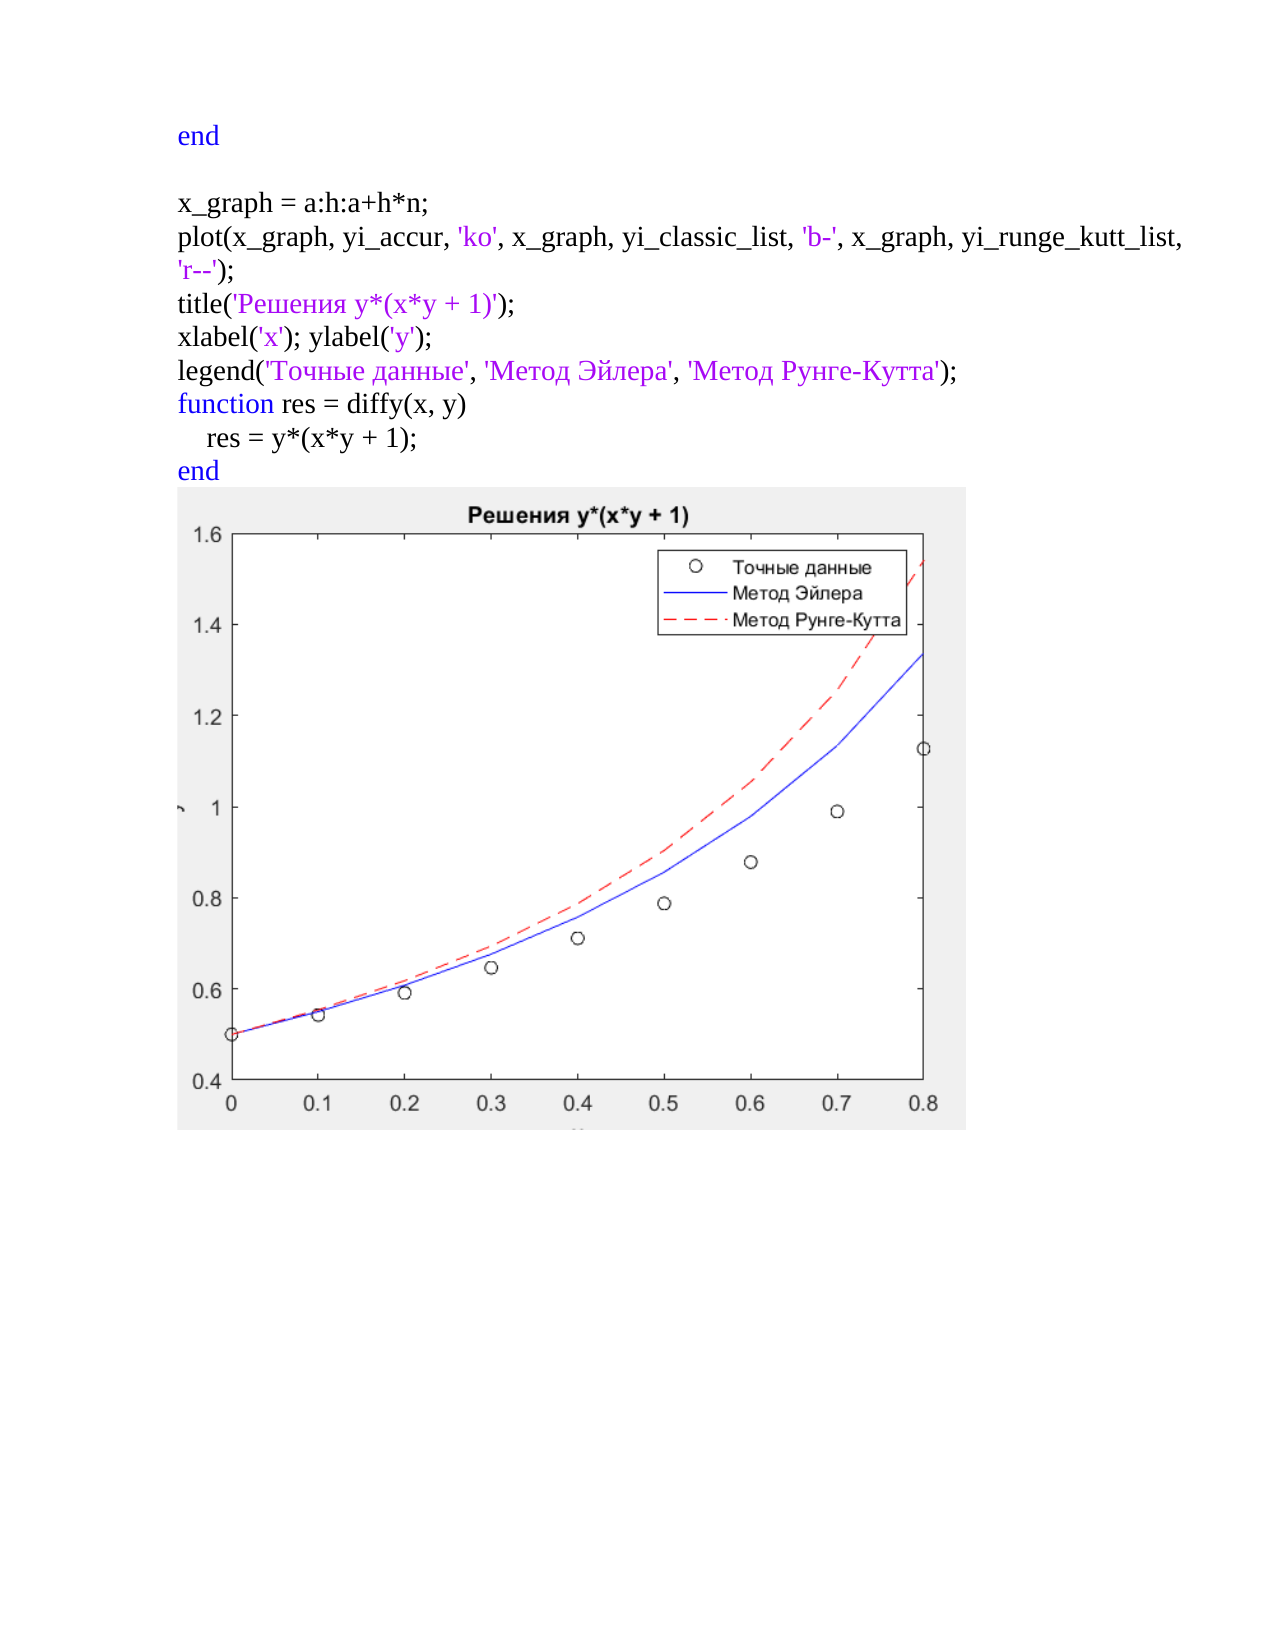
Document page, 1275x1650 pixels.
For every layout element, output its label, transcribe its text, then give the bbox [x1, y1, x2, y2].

text xlabel('x'); ylabel('y'); [177, 319, 1186, 353]
text function res = diffy(x, y) [177, 386, 1186, 420]
text end [177, 118, 1186, 152]
text plot(x_graph, yi_accur, 'ko', x_graph, yi_classic_list, 'b-', x_graph, yi_runge_kutt_list, 'r--'); [177, 219, 1186, 286]
text res = y*(x*y + 1); [177, 420, 1186, 453]
text legend('Точные данные', 'Метод Эйлера', 'Метод Рунге-Кутта'); [177, 353, 1186, 386]
text end [177, 453, 1186, 487]
text x_graph = a:h:a+h*n; [177, 185, 1186, 219]
text title('Решения y*(x*y + 1)'); [177, 286, 1186, 319]
picture [177, 487, 966, 1130]
